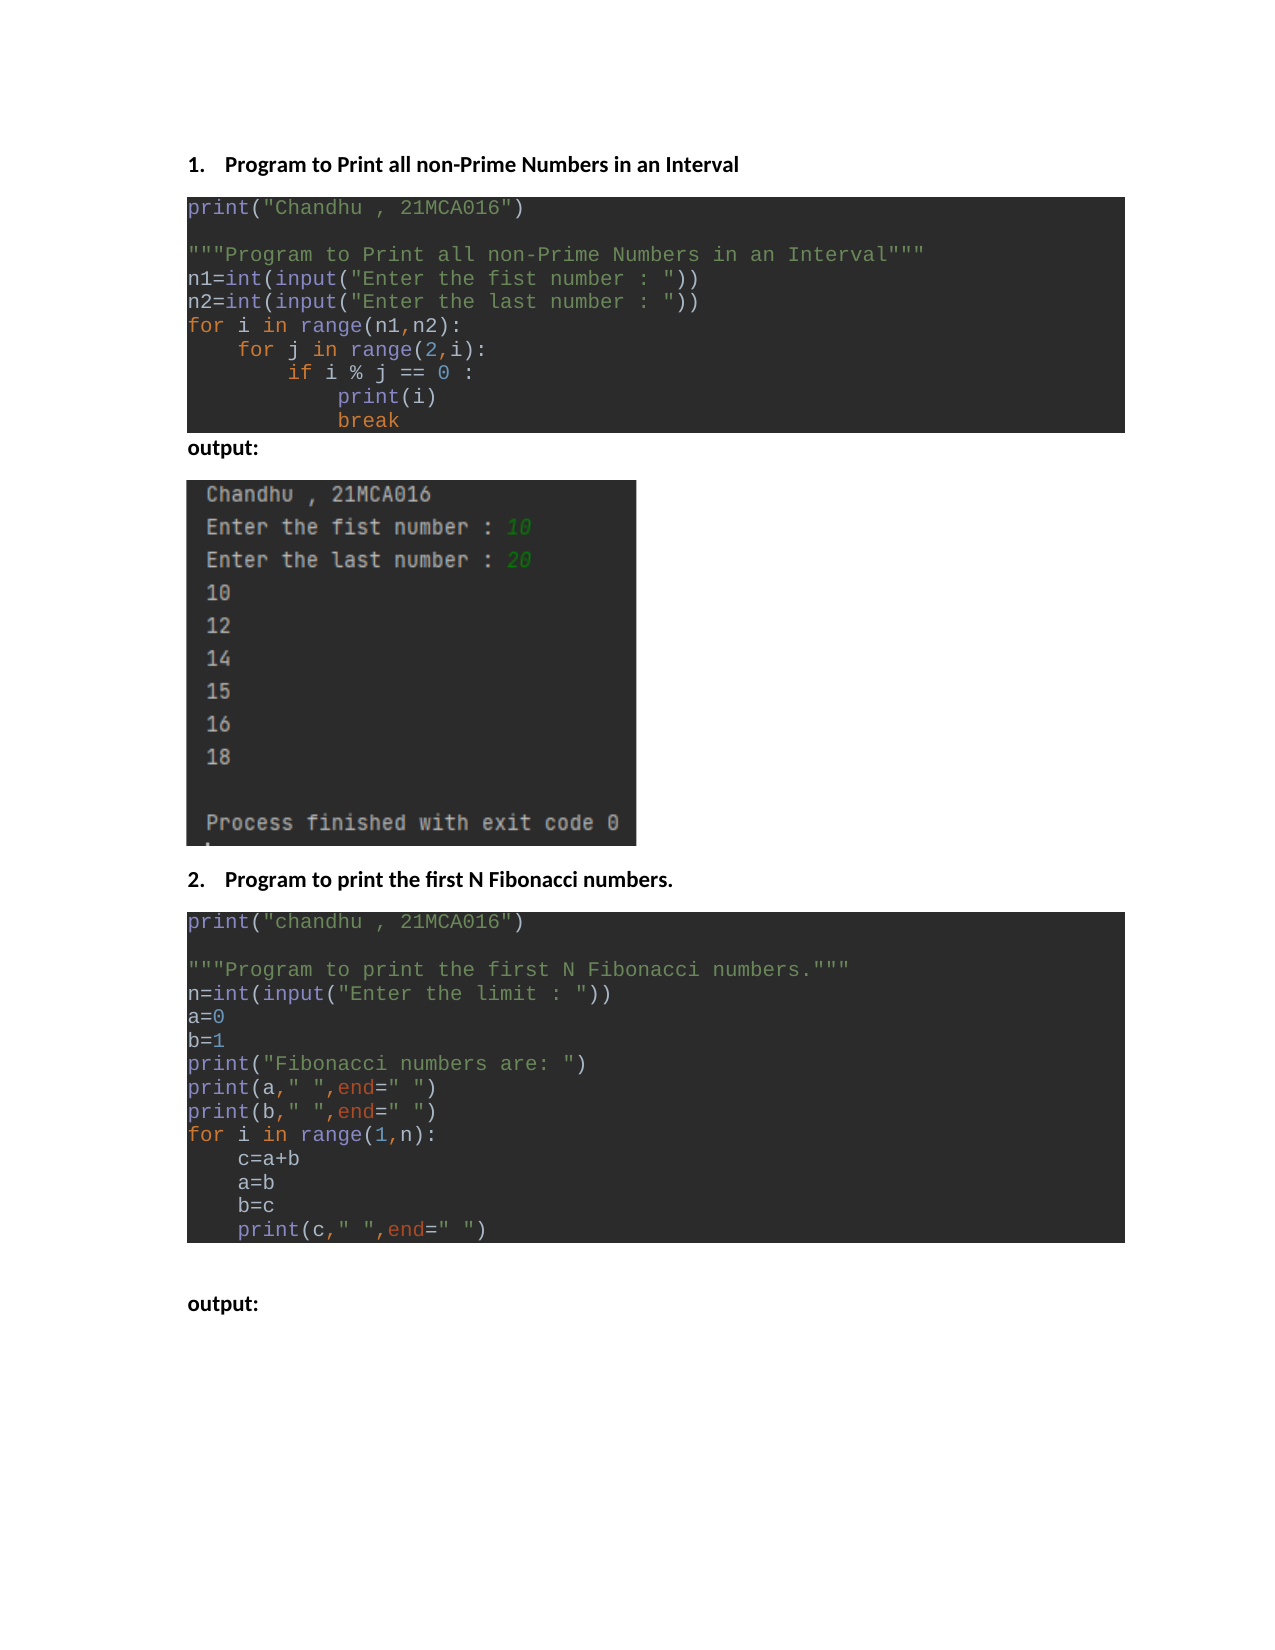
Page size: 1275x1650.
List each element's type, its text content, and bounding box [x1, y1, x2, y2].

text output: [150, 1289, 1125, 1317]
text output: [150, 433, 1125, 461]
list Program to print the first N Fibonacci numbers. [187, 865, 1125, 893]
list Program to Print all non-Prime Numbers in an Interval [187, 150, 1125, 178]
text print("chandhu , 21MCA016") """Program to print the first N Fibonacci numbers.""" n=int(input("Enter the limit : ")) a=0 b=1 print("Fibonacci numbers are: ") print(a," ",end=" ") print(b," ",end=" ") for i in range(1,n): c=a+b a=b b=c print(c," ",end=" ") [187, 912, 1125, 1243]
picture [186, 480, 637, 846]
text print("Chandhu , 21MCA016") """Program to Print all non-Prime Numbers in an Interval""" n1=int(input("Enter the fist number : ")) n2=int(input("Enter the last number : ")) for i in range(n1,n2): for j in range(2,i): if i % j == 0 : print(i) break [187, 197, 1125, 433]
